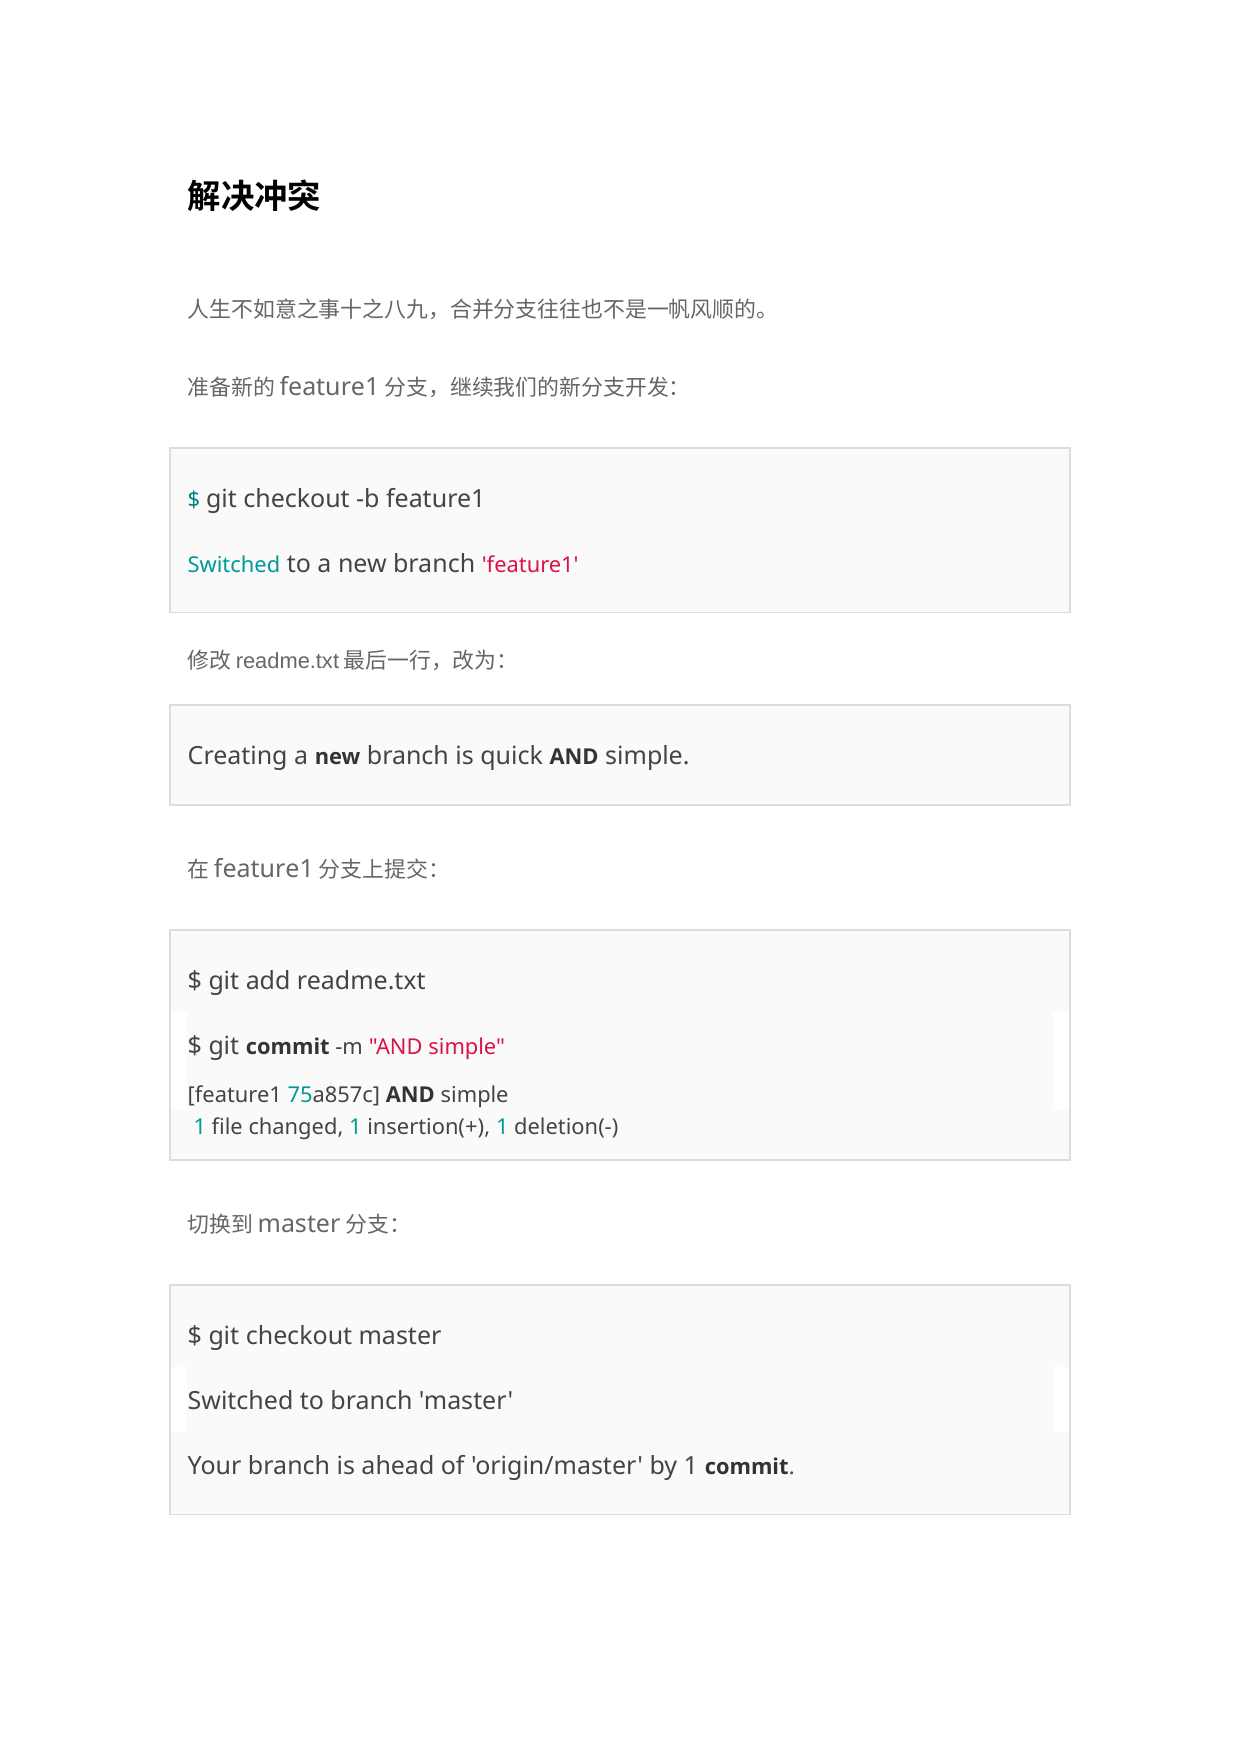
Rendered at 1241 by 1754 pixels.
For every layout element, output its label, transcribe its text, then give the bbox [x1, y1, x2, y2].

text 修改readme.txt最后一行，改为： [187, 643, 1053, 675]
text 准备新的feature1分支，继续我们的新分支开发： [187, 353, 1053, 418]
text $ git add readme.txt [171, 931, 1069, 1012]
text 1 file changed, 1 insertion(+), 1 deletion(-) [171, 1092, 1069, 1159]
subtitle 解决冲突 [187, 162, 1053, 227]
text Your branch is ahead of 'origin/master' by 1 commit. [171, 1414, 1069, 1514]
text Creating a new branch is quick AND simple. [171, 706, 1069, 804]
text [feature1 75a857c] AND simple [187, 1077, 1053, 1092]
text Switched to branch 'master' [187, 1367, 1053, 1414]
text $ git checkout master [171, 1286, 1069, 1367]
text Switched to a new branch 'feature1' [171, 512, 1069, 612]
text 人生不如意之事十之八九，合并分支往往也不是一帆风顺的。 [187, 291, 1053, 324]
text $ git commit -m "AND simple" [187, 1012, 1053, 1077]
text 在feature1分支上提交： [187, 835, 1053, 900]
text 切换到master分支： [187, 1190, 1053, 1255]
text $ git checkout -b feature1 [171, 449, 1069, 512]
